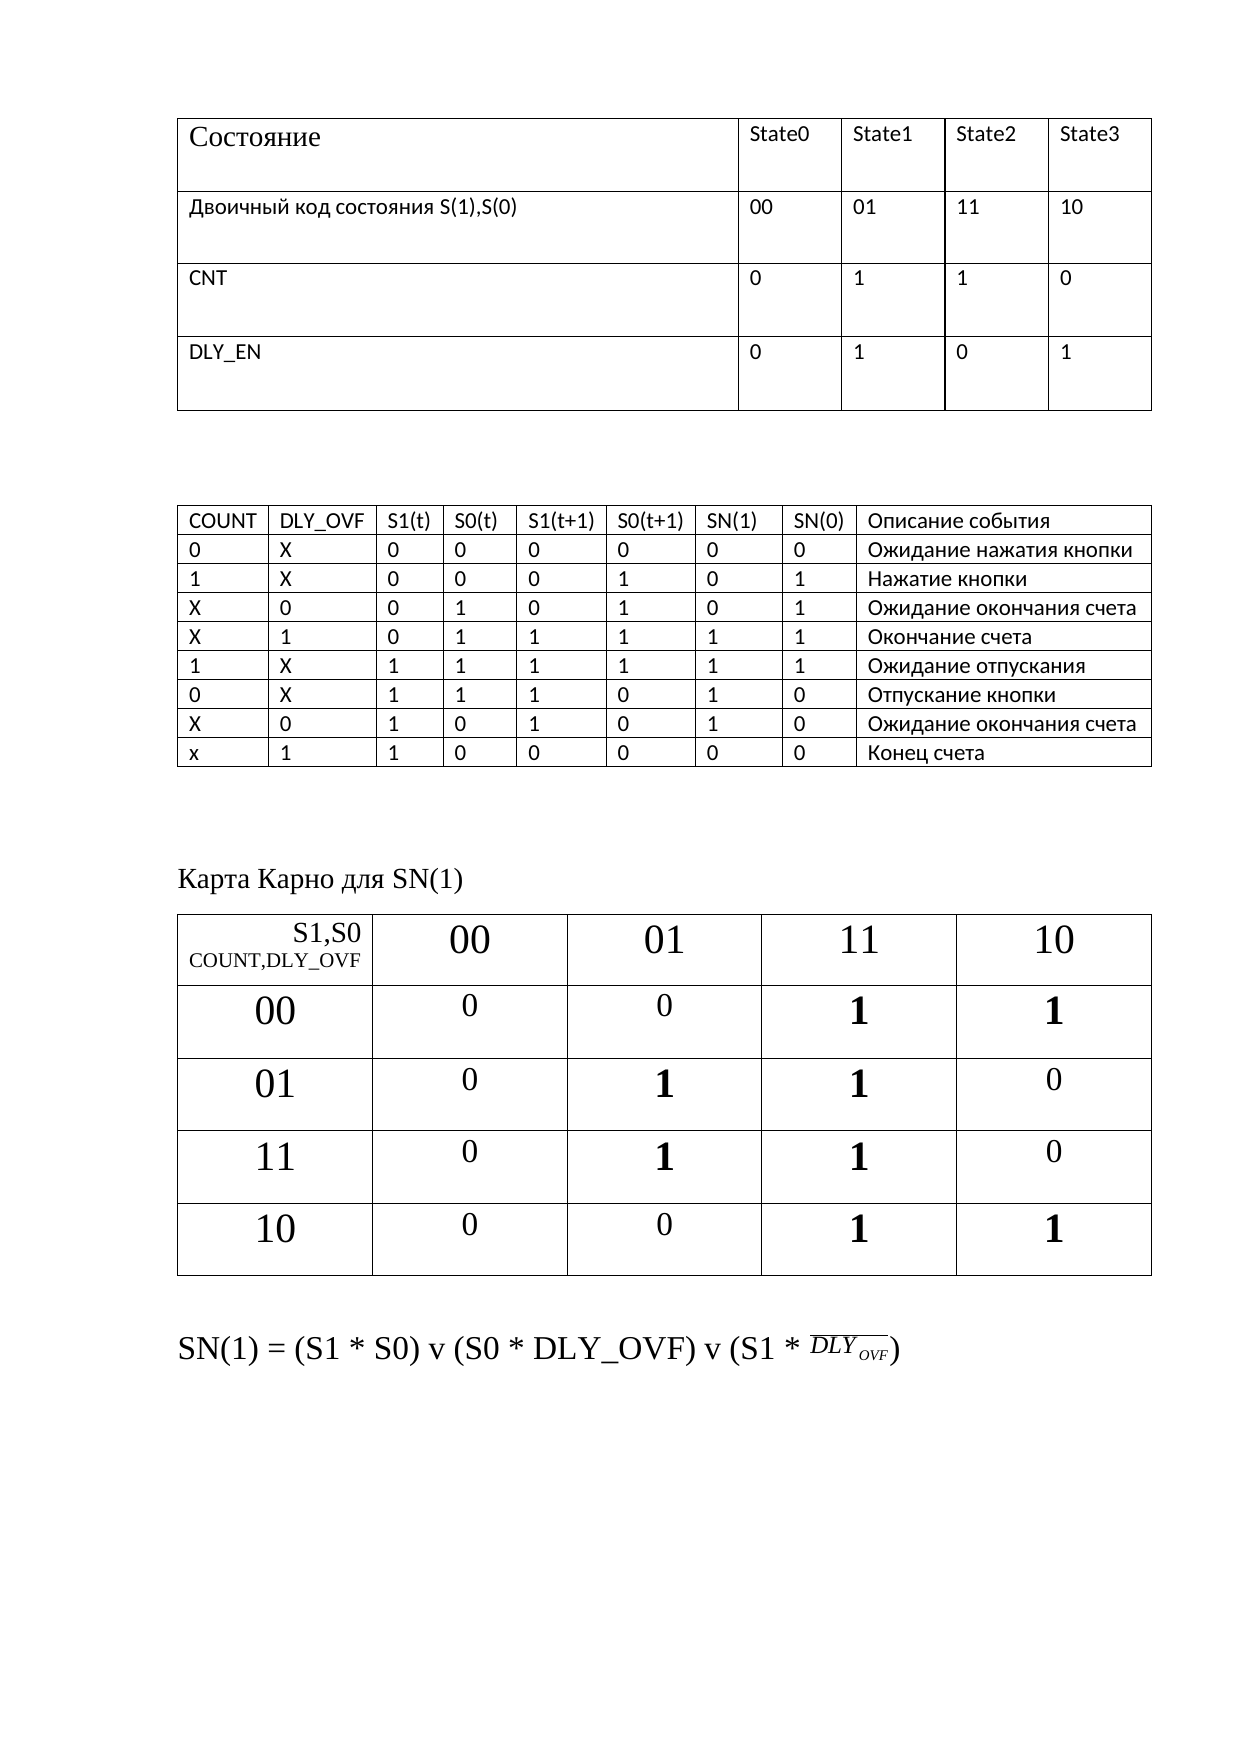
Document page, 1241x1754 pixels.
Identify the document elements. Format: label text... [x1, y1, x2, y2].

table_cell 0 [517, 564, 606, 592]
table_cell 1 [444, 680, 516, 708]
table_cell Двоичный код состояния S(1),S(0) [178, 192, 738, 262]
table_cell 1 [444, 593, 516, 621]
table_cell 0 [957, 1059, 1151, 1130]
table_cell 1 [517, 709, 606, 737]
table_cell CNT [178, 264, 738, 336]
table_cell 1 [783, 651, 856, 679]
table_cell 1 [568, 1059, 761, 1130]
table_cell 0 [783, 535, 856, 563]
table_cell 0 [517, 738, 606, 766]
table_cell Ожидание окончания счета [857, 709, 1151, 737]
table_cell 0 [783, 709, 856, 737]
table_cell 0 [444, 709, 516, 737]
table_cell 0 [444, 738, 516, 766]
table_cell 1 [762, 1131, 956, 1203]
table_cell 1 [269, 622, 376, 650]
table_cell 1 [377, 651, 443, 679]
table_header State1 [842, 119, 944, 191]
table_cell 0 [607, 535, 695, 563]
table_cell 0 [607, 680, 695, 708]
table_cell 0 [957, 1131, 1151, 1203]
table_cell 1 [269, 738, 376, 766]
table_header DLY_OVF [269, 506, 376, 534]
table_cell 0 [696, 535, 782, 563]
table_cell 1 [178, 564, 268, 592]
table_header S0(t+1) [607, 506, 695, 534]
table_header State3 [1049, 119, 1151, 191]
table_cell 10 [1049, 192, 1151, 262]
table_cell 0 [1049, 264, 1151, 336]
table_cell 0 [269, 709, 376, 737]
table_cell 1 [946, 264, 1048, 336]
table_cell 0 [269, 593, 376, 621]
table_header S1(t) [377, 506, 443, 534]
table_cell 1 [377, 738, 443, 766]
table_header S0(t) [444, 506, 516, 534]
table_cell 1 [607, 593, 695, 621]
table_cell 00 [739, 192, 841, 262]
table_header S1(t+1) [517, 506, 606, 534]
table_cell 10 [178, 1204, 372, 1275]
table_cell 1 [696, 709, 782, 737]
table_cell 0 [444, 535, 516, 563]
table_cell 0 [373, 1204, 567, 1275]
table_cell 01 [842, 192, 944, 262]
table_cell x [178, 738, 268, 766]
table_cell 0 [373, 1131, 567, 1203]
table_cell 0 [377, 535, 443, 563]
table_header Описание события [857, 506, 1151, 534]
table_header COUNT [178, 506, 268, 534]
table_cell 1 [762, 986, 956, 1058]
table_cell 1 [842, 264, 944, 336]
table_cell 1 [783, 564, 856, 592]
table_header Состояние [178, 119, 738, 191]
table_cell 00 [178, 986, 372, 1058]
table_cell 0 [739, 264, 841, 336]
table_cell Отпускание кнопки [857, 680, 1151, 708]
table_cell 1 [517, 680, 606, 708]
table_cell 1 [957, 1204, 1151, 1275]
table_cell 0 [377, 622, 443, 650]
table_header SN(1) [696, 506, 782, 534]
table_cell 0 [517, 593, 606, 621]
table_cell 0 [946, 337, 1048, 410]
table_cell X [269, 651, 376, 679]
table_cell 1 [517, 651, 606, 679]
table_cell 1 [607, 651, 695, 679]
table_cell Ожидание отпускания [857, 651, 1151, 679]
table_cell 0 [696, 738, 782, 766]
table_cell 1 [444, 622, 516, 650]
table_cell X [269, 535, 376, 563]
table_cell X [178, 622, 268, 650]
table_cell 0 [783, 680, 856, 708]
table_cell 0 [607, 709, 695, 737]
table_cell 01 [178, 1059, 372, 1130]
table_cell X [269, 564, 376, 592]
table_cell 11 [946, 192, 1048, 262]
table_cell 1 [377, 709, 443, 737]
table_cell 1 [517, 622, 606, 650]
table_header SN(0) [783, 506, 856, 534]
table_header State2 [946, 119, 1048, 191]
table_cell 0 [783, 738, 856, 766]
text SN(1) = (S1 * S0) v (S0 * DLY_OVF) v (S1 * ) [177, 1329, 1152, 1367]
table_header State0 [739, 119, 841, 191]
table_cell 0 [373, 1059, 567, 1130]
table_cell 1 [178, 651, 268, 679]
table_cell 1 [762, 1059, 956, 1130]
table_cell X [178, 593, 268, 621]
table_cell 0 [696, 593, 782, 621]
table_cell 0 [696, 564, 782, 592]
table_cell 1 [607, 564, 695, 592]
table_cell 1 [783, 593, 856, 621]
table_cell 0 [517, 535, 606, 563]
table_cell 0 [568, 986, 761, 1058]
table_cell Конец счета [857, 738, 1151, 766]
table_cell 0 [568, 1204, 761, 1275]
table_header 11 [762, 915, 956, 984]
table_cell 1 [1049, 337, 1151, 410]
table_cell 1 [377, 680, 443, 708]
table_cell 0 [377, 593, 443, 621]
table_cell Ожидание нажатия кнопки [857, 535, 1151, 563]
table_cell 0 [377, 564, 443, 592]
table_cell 1 [783, 622, 856, 650]
table_cell 0 [444, 564, 516, 592]
table_header S1,S0 COUNT,DLY_OVF [178, 915, 372, 984]
table_header 10 [957, 915, 1151, 984]
table_cell X [178, 709, 268, 737]
table_cell X [269, 680, 376, 708]
table_cell 1 [762, 1204, 956, 1275]
table_cell 1 [696, 622, 782, 650]
table_cell Ожидание окончания счета [857, 593, 1151, 621]
table_cell 1 [842, 337, 944, 410]
table_cell Нажатие кнопки [857, 564, 1151, 592]
table_cell 0 [178, 535, 268, 563]
table_cell 1 [696, 680, 782, 708]
table_header 00 [373, 915, 567, 984]
table_cell 0 [739, 337, 841, 410]
table_cell 0 [178, 680, 268, 708]
table_header 01 [568, 915, 761, 984]
text Карта Карно для SN(1) [177, 861, 1152, 894]
table_cell Окончание счета [857, 622, 1151, 650]
table_cell 0 [373, 986, 567, 1058]
table_cell 0 [607, 738, 695, 766]
table_cell DLY_EN [178, 337, 738, 410]
table_cell 1 [957, 986, 1151, 1058]
table_cell 1 [568, 1131, 761, 1203]
table_cell 1 [607, 622, 695, 650]
table_cell 1 [444, 651, 516, 679]
table_cell 11 [178, 1131, 372, 1203]
table_cell 1 [696, 651, 782, 679]
